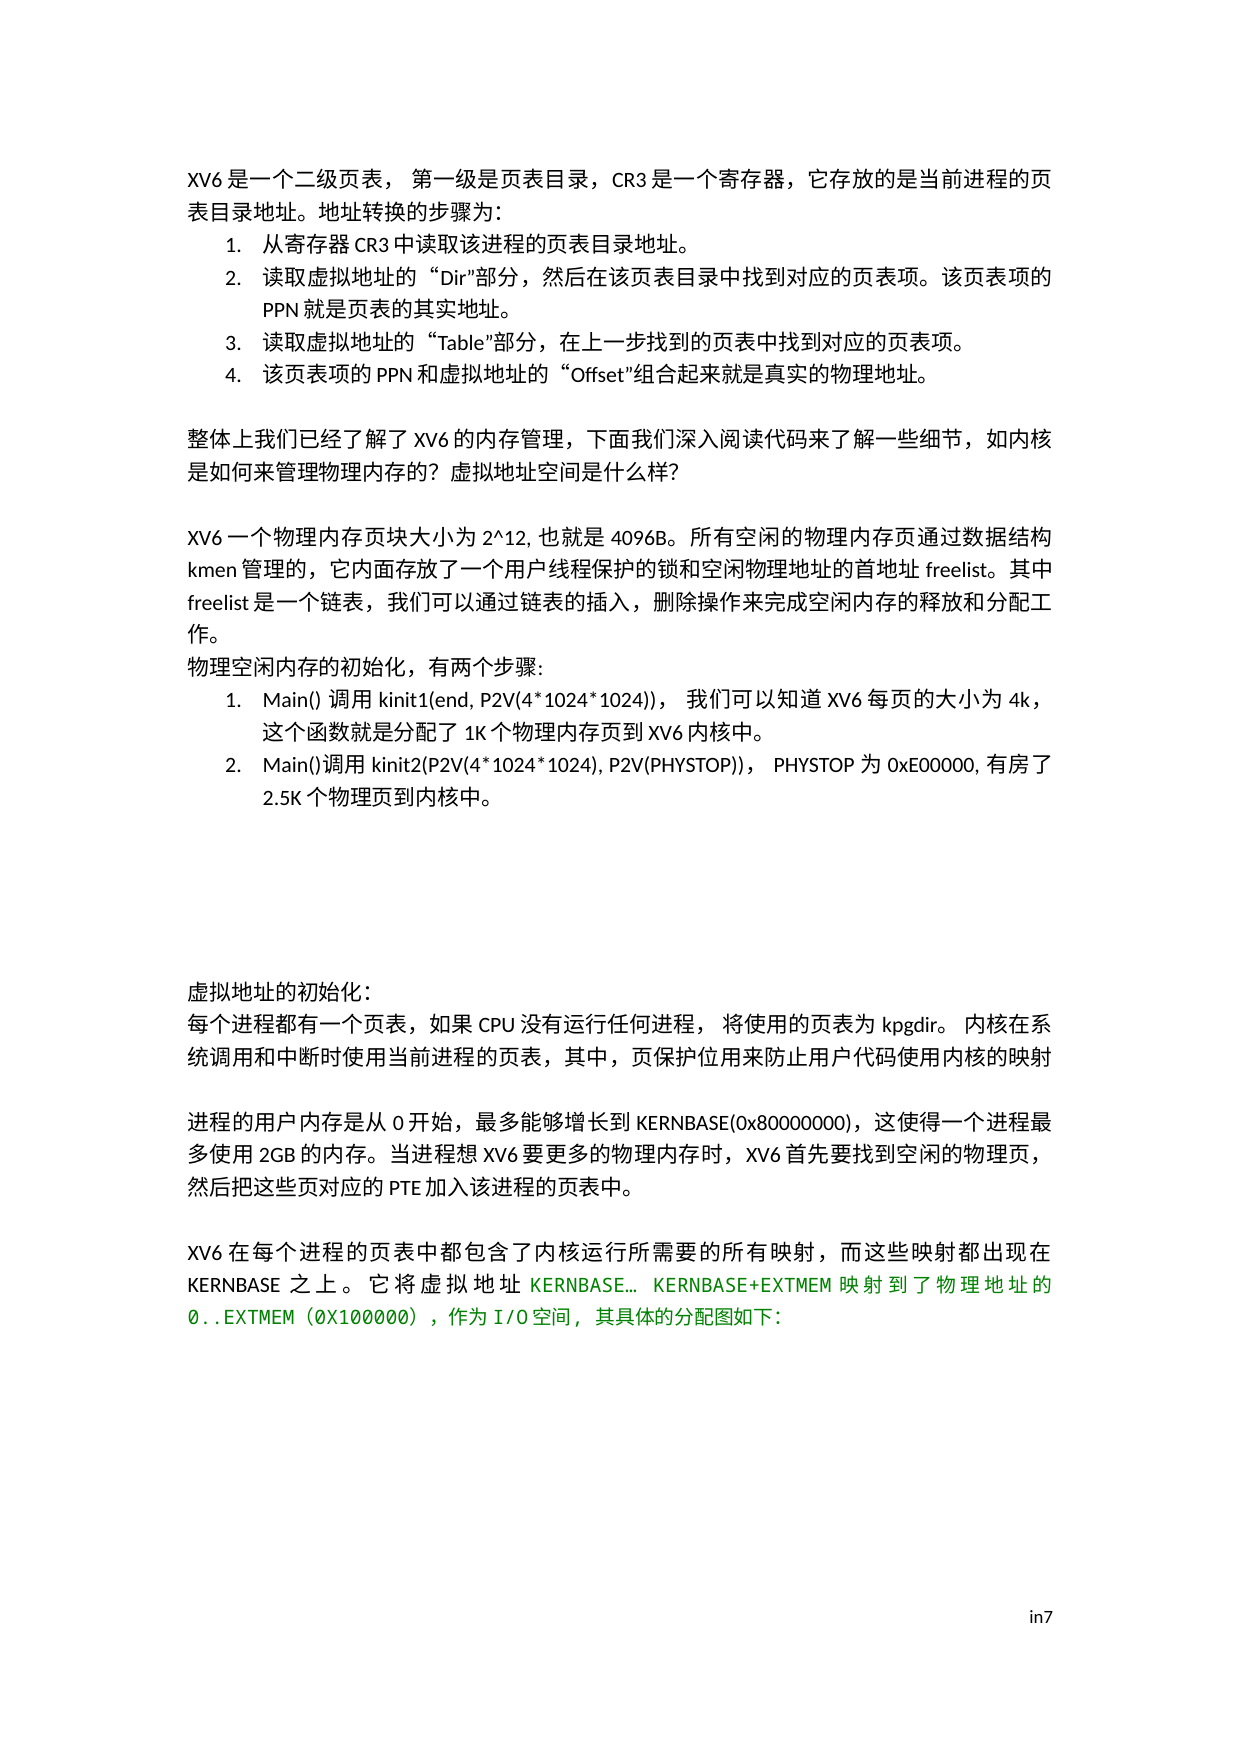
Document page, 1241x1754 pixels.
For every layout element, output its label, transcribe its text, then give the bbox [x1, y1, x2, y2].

list Main() 调用kinit1(end, P2V(4*1024*1024))， 我们可以知道XV6每页的大小为4k， 这个函数就是分配了1K个物理内存页到XV6内核中。 [225, 682, 1053, 747]
text XV6是一个二级页表， 第一级是页表目录，CR3是一个寄存器，它存放的是当前进程的页表目录地址。地址转换的步骤为： [187, 162, 1053, 227]
text XV6在每个进程的页表中都包含了内核运行所需要的所有映射，而这些映射都出现在KERNBASE之上。它将虚拟地址KERNBASE… KERNBASE+EXTMEM映射到了物理地址的0..EXTMEM（0X100000），作为I/O空间, 其具体的分配图如下： [187, 1234, 1053, 1332]
list 读取虚拟地址的“Table”部分，在上一步找到的页表中找到对应的页表项。 [225, 324, 1053, 357]
list 该页表项的PPN和虚拟地址的“Offset”组合起来就是真实的物理地址。 [225, 357, 1053, 389]
list 读取虚拟地址的“Dir”部分，然后在该页表目录中找到对应的页表项。该页表项的PPN就是页表的其实地址。 [225, 259, 1053, 324]
text 进程的用户内存是从0开始，最多能够增长到KERNBASE(0x80000000)，这使得一个进程最多使用2GB的内存。当进程想XV6要更多的物理内存时，XV6首先要找到空闲的物理页， 然后把这些页对应的PTE加入该进程的页表中。 [187, 1104, 1053, 1202]
text 虚拟地址的初始化： [187, 974, 1053, 1007]
text 每个进程都有一个页表，如果CPU没有运行任何进程， 将使用的页表为kpgdir。 内核在系统调用和中断时使用当前进程的页表，其中，页保护位用来防止用户代码使用内核的映射。 [187, 1007, 1053, 1104]
text 物理空闲内存的初始化，有两个步骤: [187, 649, 1053, 682]
list 从寄存器CR3中读取该进程的页表目录地址。 [225, 227, 1053, 259]
text 整体上我们已经了解了XV6的内存管理，下面我们深入阅读代码来了解一些细节，如内核是如何来管理物理内存的？虚拟地址空间是什么样？ [187, 422, 1053, 487]
list Main()调用kinit2(P2V(4*1024*1024), P2V(PHYSTOP))， PHYSTOP 为0xE00000, 有房了2.5K个物理页到内核中。 [225, 747, 1053, 812]
text XV6一个物理内存页块大小为2^12, 也就是4096B。所有空闲的物理内存页通过数据结构kmen管理的，它内面存放了一个用户线程保护的锁和空闲物理地址的首地址freelist。其中 freelist是一个链表，我们可以通过链表的插入，删除操作来完成空闲内存的释放和分配工作。 [187, 519, 1053, 649]
